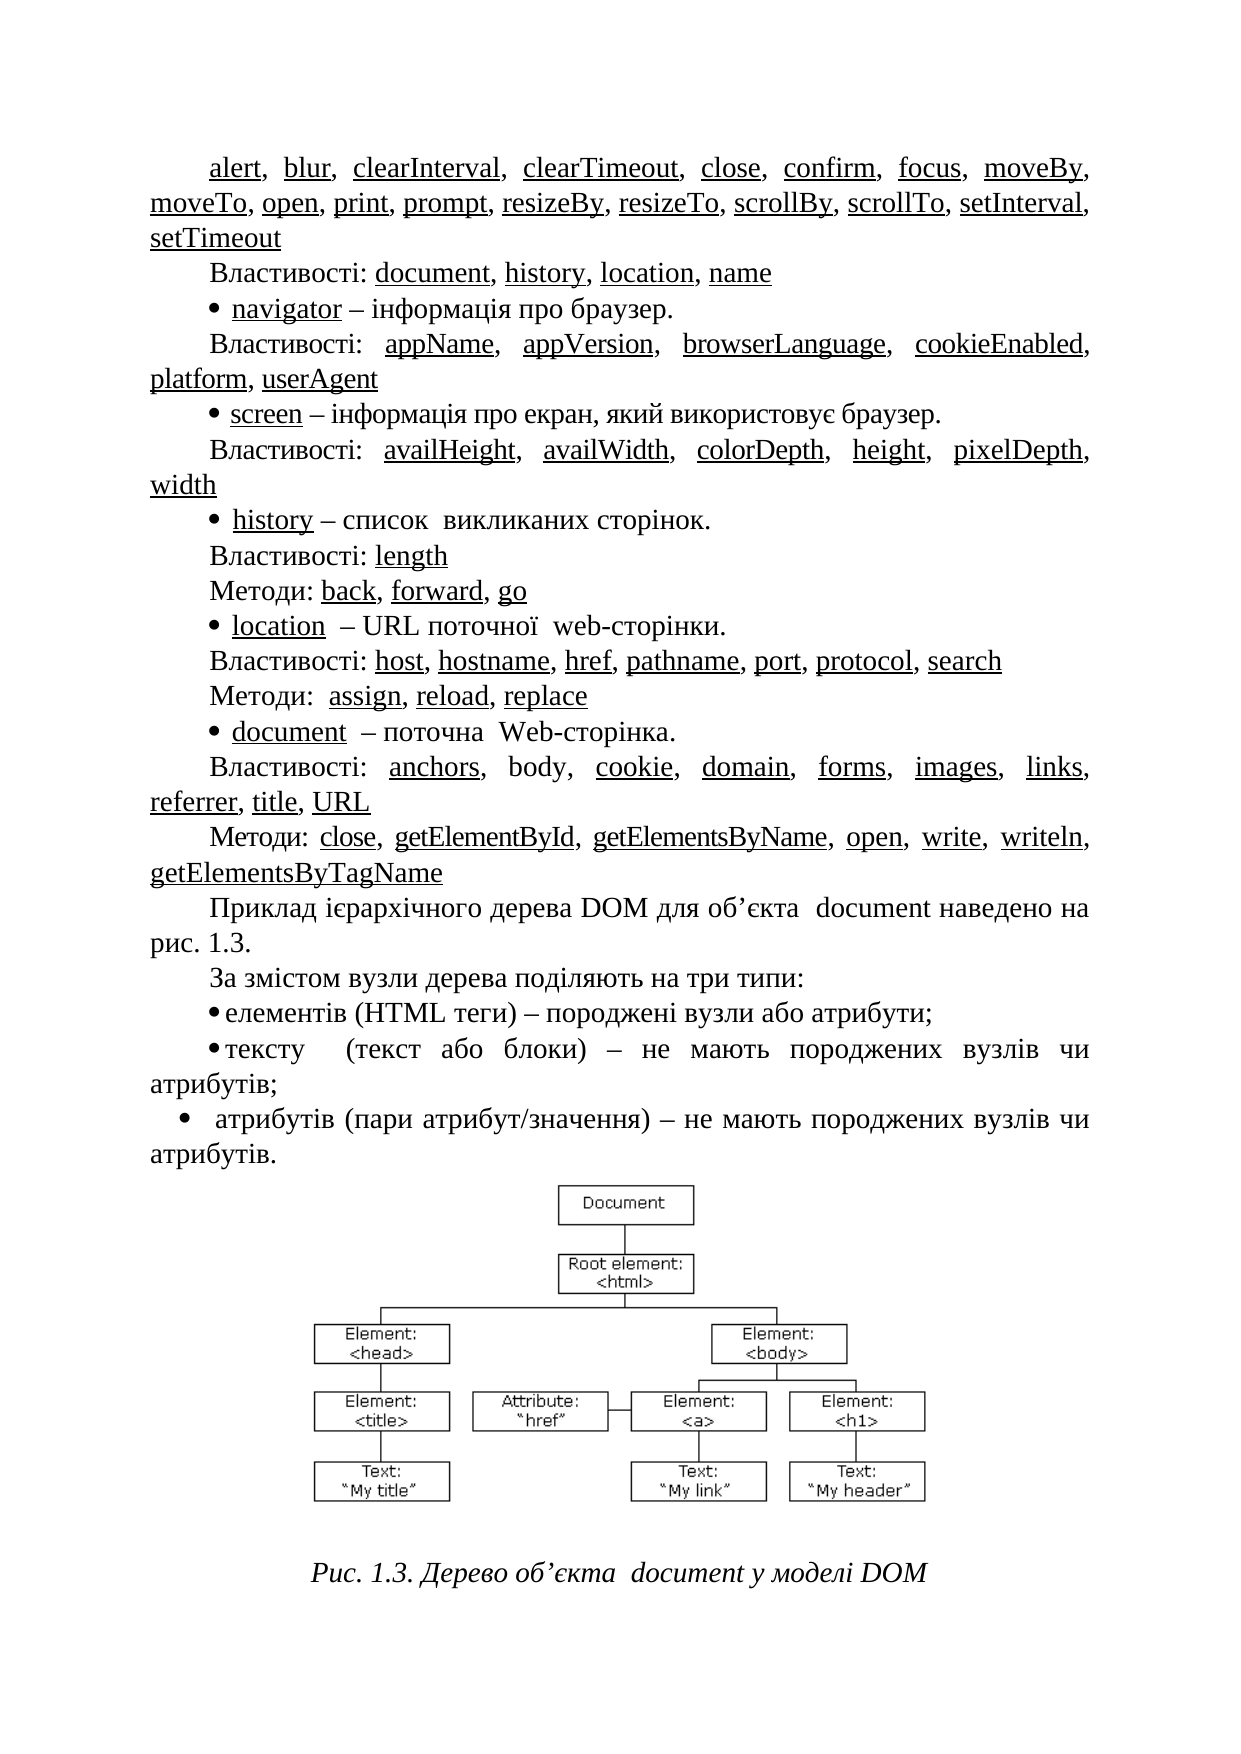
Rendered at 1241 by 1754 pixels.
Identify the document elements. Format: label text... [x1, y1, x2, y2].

list document – поточна Web-сторінка. [150, 714, 1090, 747]
list location – URL поточної web-сторінки. [150, 608, 1090, 642]
text Приклад ієрархічного дерева DOM для об’єкта document наведено на рис. 1.3. [150, 890, 1090, 959]
list атрибутів (пари атрибут/значення) – не мають породжених вузлів чи атрибутів. [150, 1101, 1090, 1170]
text Властивості: document, history, location, name [150, 256, 1090, 289]
list тексту (текст або блоки) – не мають породжених вузлів чи атрибутів; [150, 1031, 1090, 1100]
text Методи: back, forward, go [150, 573, 1090, 606]
text Рис. 1.3. Дерево об’єкта document у моделі DOM [150, 1555, 1090, 1589]
text За змістом вузли дерева поділяють на три типи: [150, 960, 1090, 994]
text Методи: assign, reload, replace [150, 678, 1090, 712]
text alert, blur, clearInterval, clearTimeout, close, confirm, focus, moveBy, moveTo, open, print, prompt, resizeBy, resizeTo, scrollBy, scrollTo, setInterval, setTimeout [150, 150, 1090, 254]
list history – список викликаних сторінок. [150, 502, 1090, 536]
text Властивості: anchors, body, cookie, domain, forms, images, links, referrer, title, URL [150, 749, 1090, 818]
text Методи: close, getElementById, getElementsByName, open, write, writeln, getElementsByTagName [150, 819, 1090, 888]
text Властивості: host, hostname, href, pathname, port, protocol, search [150, 643, 1090, 677]
picture [305, 1171, 936, 1516]
list елементів (HTML теги) – породжені вузли або атрибути; [150, 996, 1090, 1029]
list screen – інформація про екран, який використовує браузер. [150, 397, 1090, 430]
text Властивості: appName, appVersion, browserLanguage, cookieEnabled, platform, userAgent [150, 326, 1090, 395]
list navigator – інформація про браузер. [150, 291, 1090, 324]
text Властивості: length [150, 538, 1090, 571]
text Властивості: availHeight, availWidth, colorDepth, height, pixelDepth, width [150, 432, 1090, 501]
